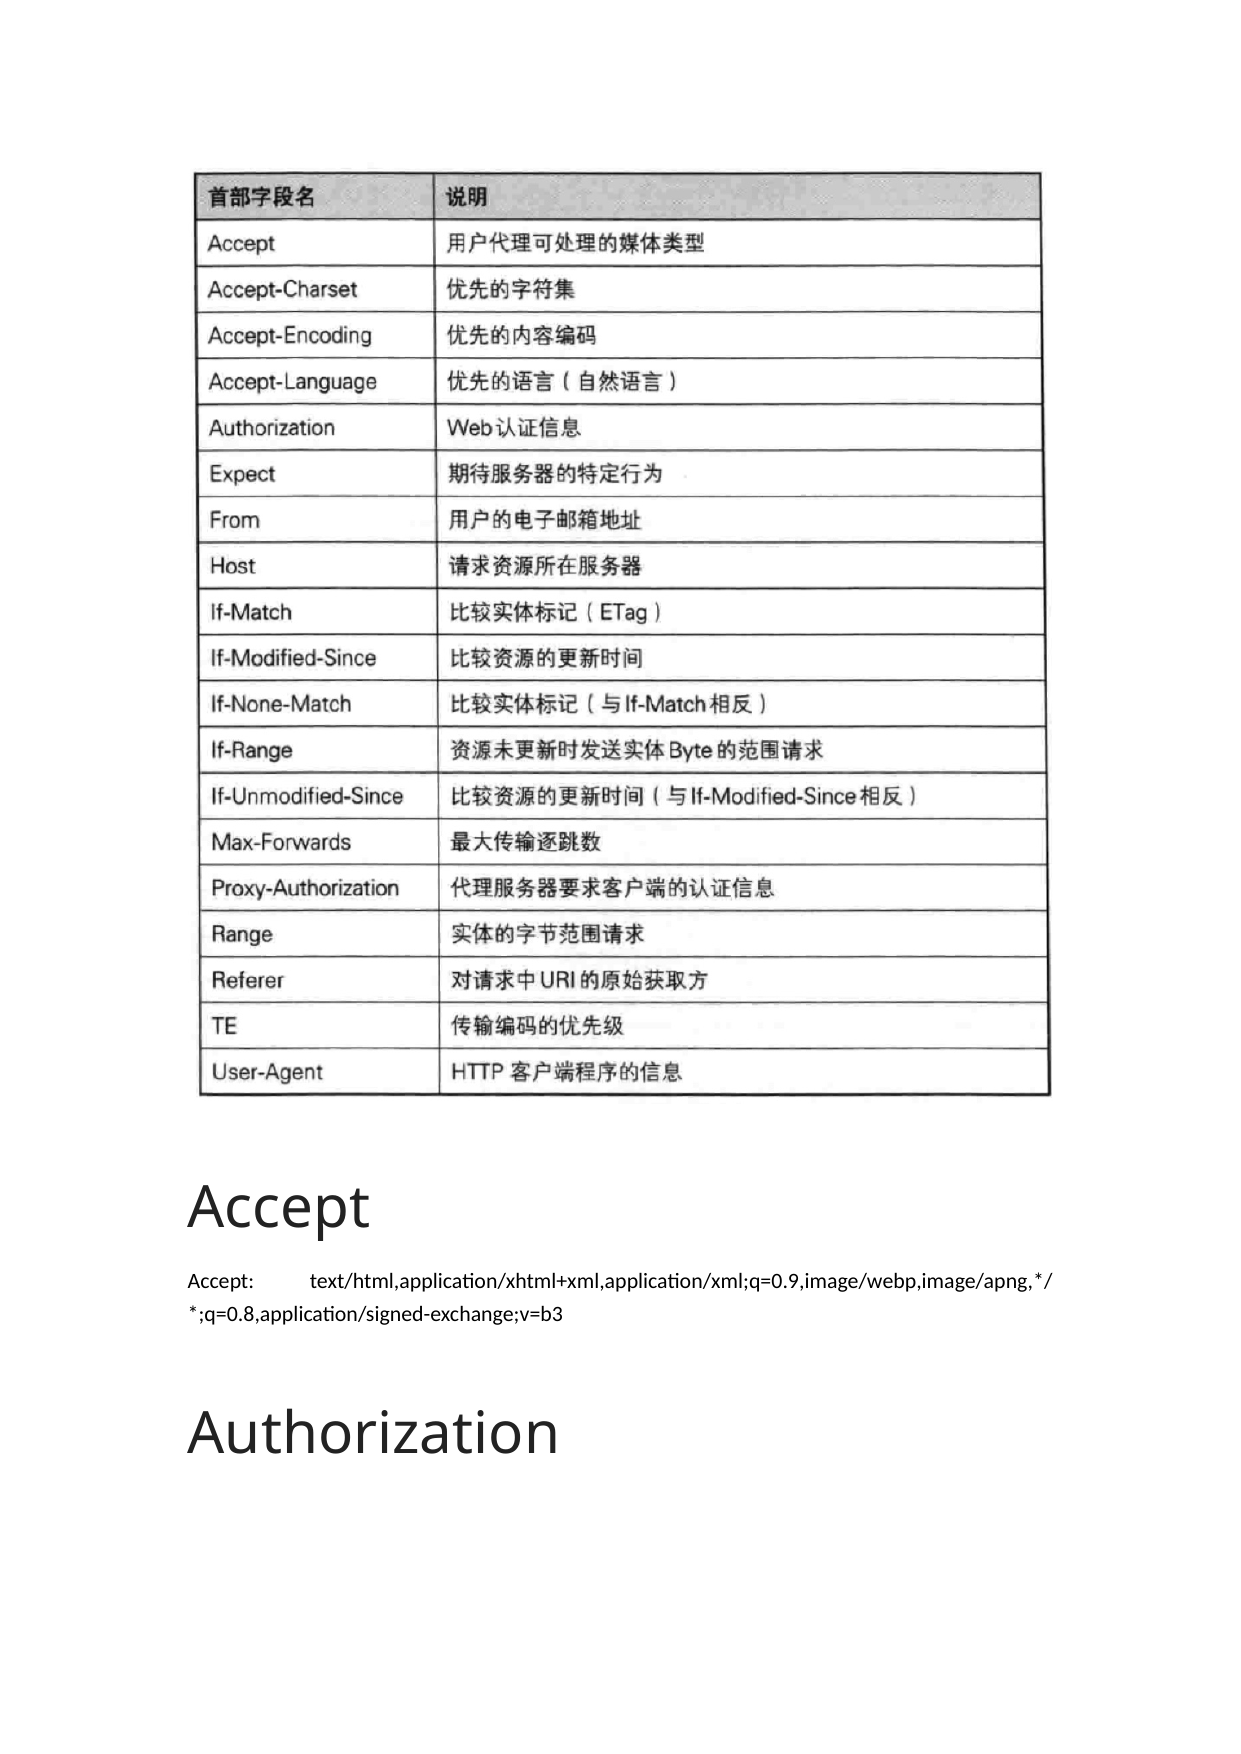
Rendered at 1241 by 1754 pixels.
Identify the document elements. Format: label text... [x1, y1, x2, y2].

subtitle Authorization [187, 1382, 1053, 1479]
picture [187, 162, 1053, 1104]
text Accept: text/html,application/xhtml+xml,application/xml;q=0.9,image/webp,image/apng,*/*;q=0.8,application/signed-exchange;v=b3 [187, 1265, 1053, 1330]
text Accept [187, 1157, 1053, 1254]
